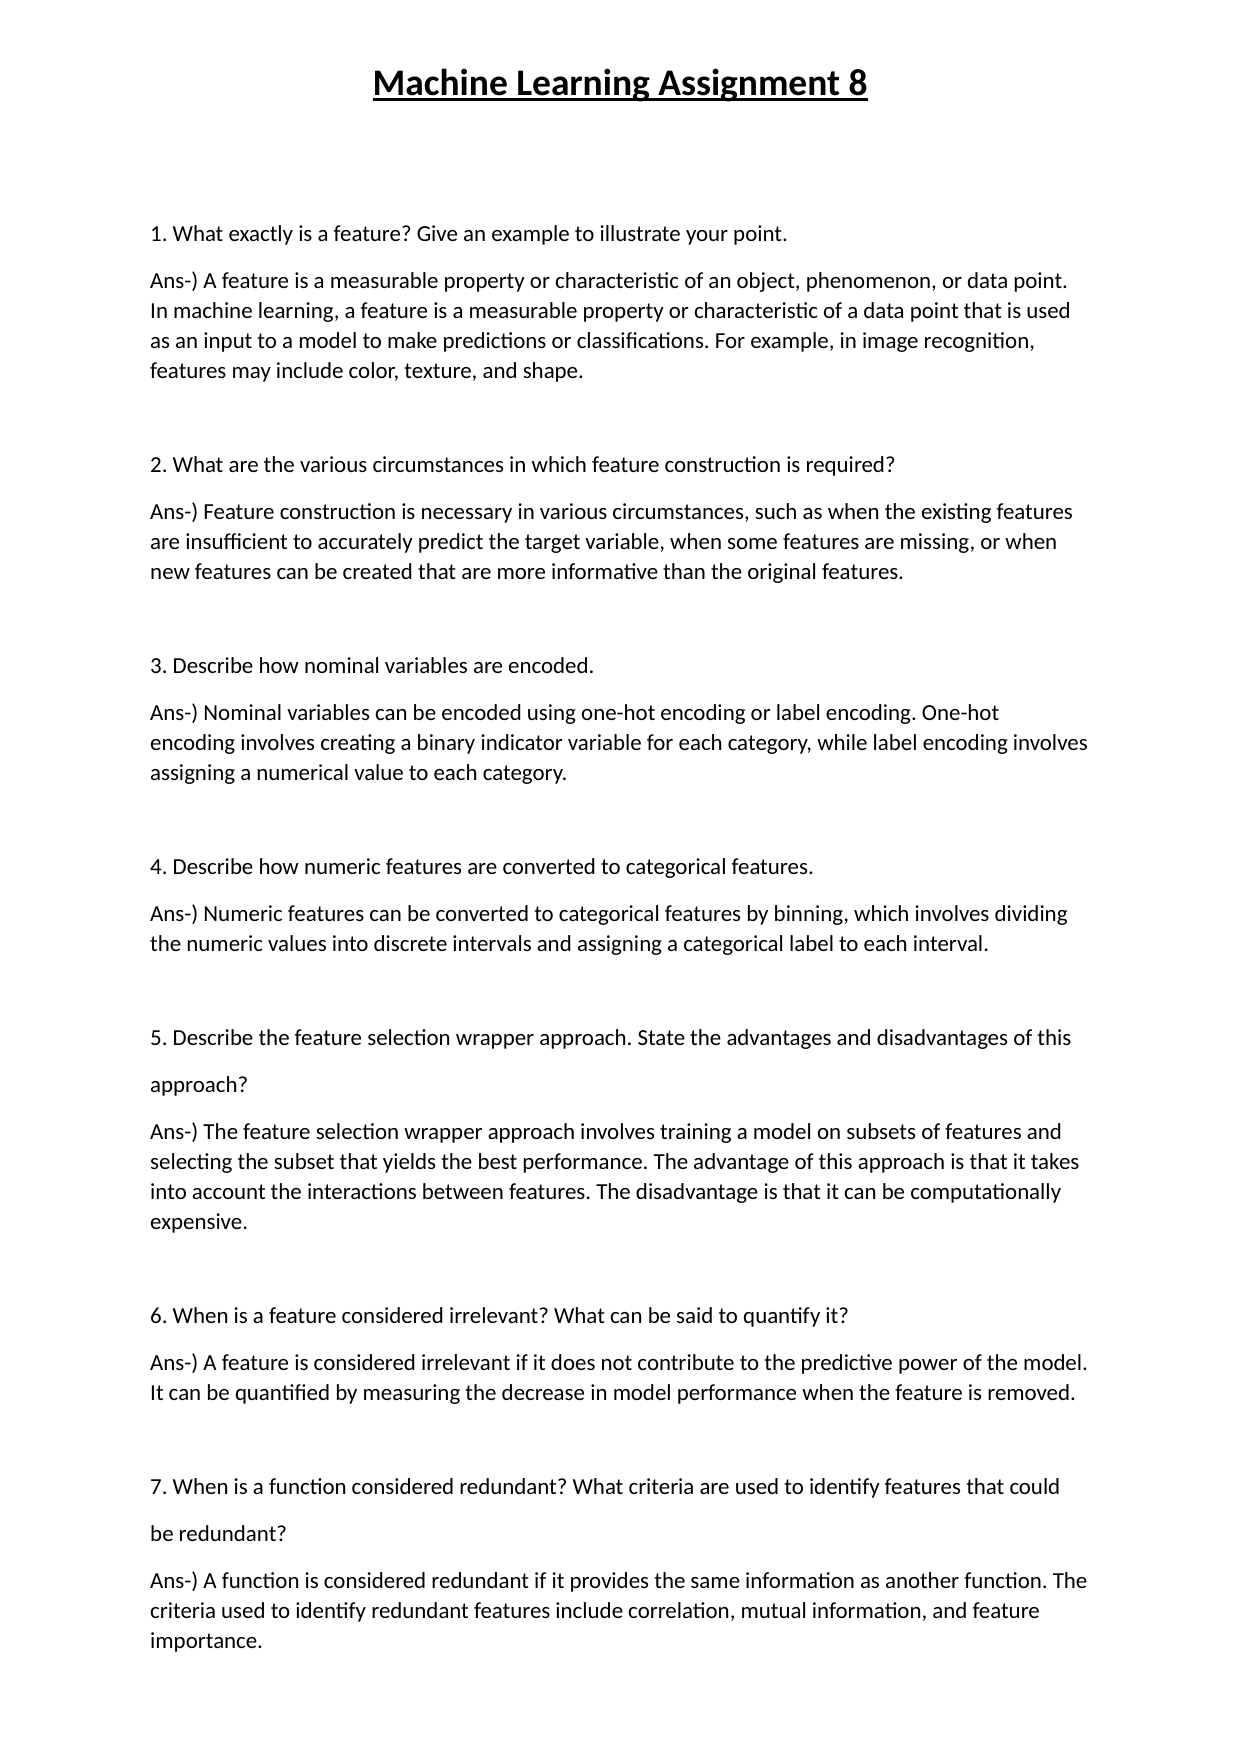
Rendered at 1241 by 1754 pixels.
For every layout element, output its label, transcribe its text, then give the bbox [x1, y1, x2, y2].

text Machine Learning Assignment 8 [150, 59, 1090, 105]
text be redundant? [150, 1519, 1090, 1547]
text 5. Describe the feature selection wrapper approach. State the advantages and disadvantages of this [150, 1023, 1090, 1051]
text Ans-) Feature construction is necessary in various circumstances, such as when the existing features are insufficient to accurately predict the target variable, when some features are missing, or when new features can be created that are more informative than the original features. [150, 497, 1090, 586]
text approach? [150, 1070, 1090, 1098]
text 2. What are the various circumstances in which feature construction is required? [150, 450, 1090, 478]
text 1. What exactly is a feature? Give an example to illustrate your point. [150, 219, 1090, 247]
text 7. When is a function considered redundant? What criteria are used to identify features that could [150, 1472, 1090, 1500]
text Ans-) Numeric features can be converted to categorical features by binning, which involves dividing the numeric values into discrete intervals and assigning a categorical label to each interval. [150, 899, 1090, 957]
text Ans-) Nominal variables can be encoded using one-hot encoding or label encoding. One-hot encoding involves creating a binary indicator variable for each category, while label encoding involves assigning a numerical value to each category. [150, 698, 1090, 787]
text Ans-) A function is considered redundant if it provides the same information as another function. The criteria used to identify redundant features include correlation, mutual information, and feature importance. [150, 1566, 1090, 1654]
text Ans-) The feature selection wrapper approach involves training a model on subsets of features and selecting the subset that yields the best performance. The advantage of this approach is that it takes into account the interactions between features. The disadvantage is that it can be computationally expensive. [150, 1117, 1090, 1236]
text Ans-) A feature is considered irrelevant if it does not contribute to the predictive power of the model. It can be quantified by measuring the decrease in model performance when the feature is removed. [150, 1348, 1090, 1406]
text 4. Describe how numeric features are converted to categorical features. [150, 852, 1090, 880]
text 6. When is a feature considered irrelevant? What can be said to quantify it? [150, 1301, 1090, 1329]
text 3. Describe how nominal variables are encoded. [150, 651, 1090, 679]
text Ans-) A feature is a measurable property or characteristic of an object, phenomenon, or data point. In machine learning, a feature is a measurable property or characteristic of a data point that is used as an input to a model to make predictions or classifications. For example, in image recognition, features may include color, texture, and shape. [150, 266, 1090, 384]
